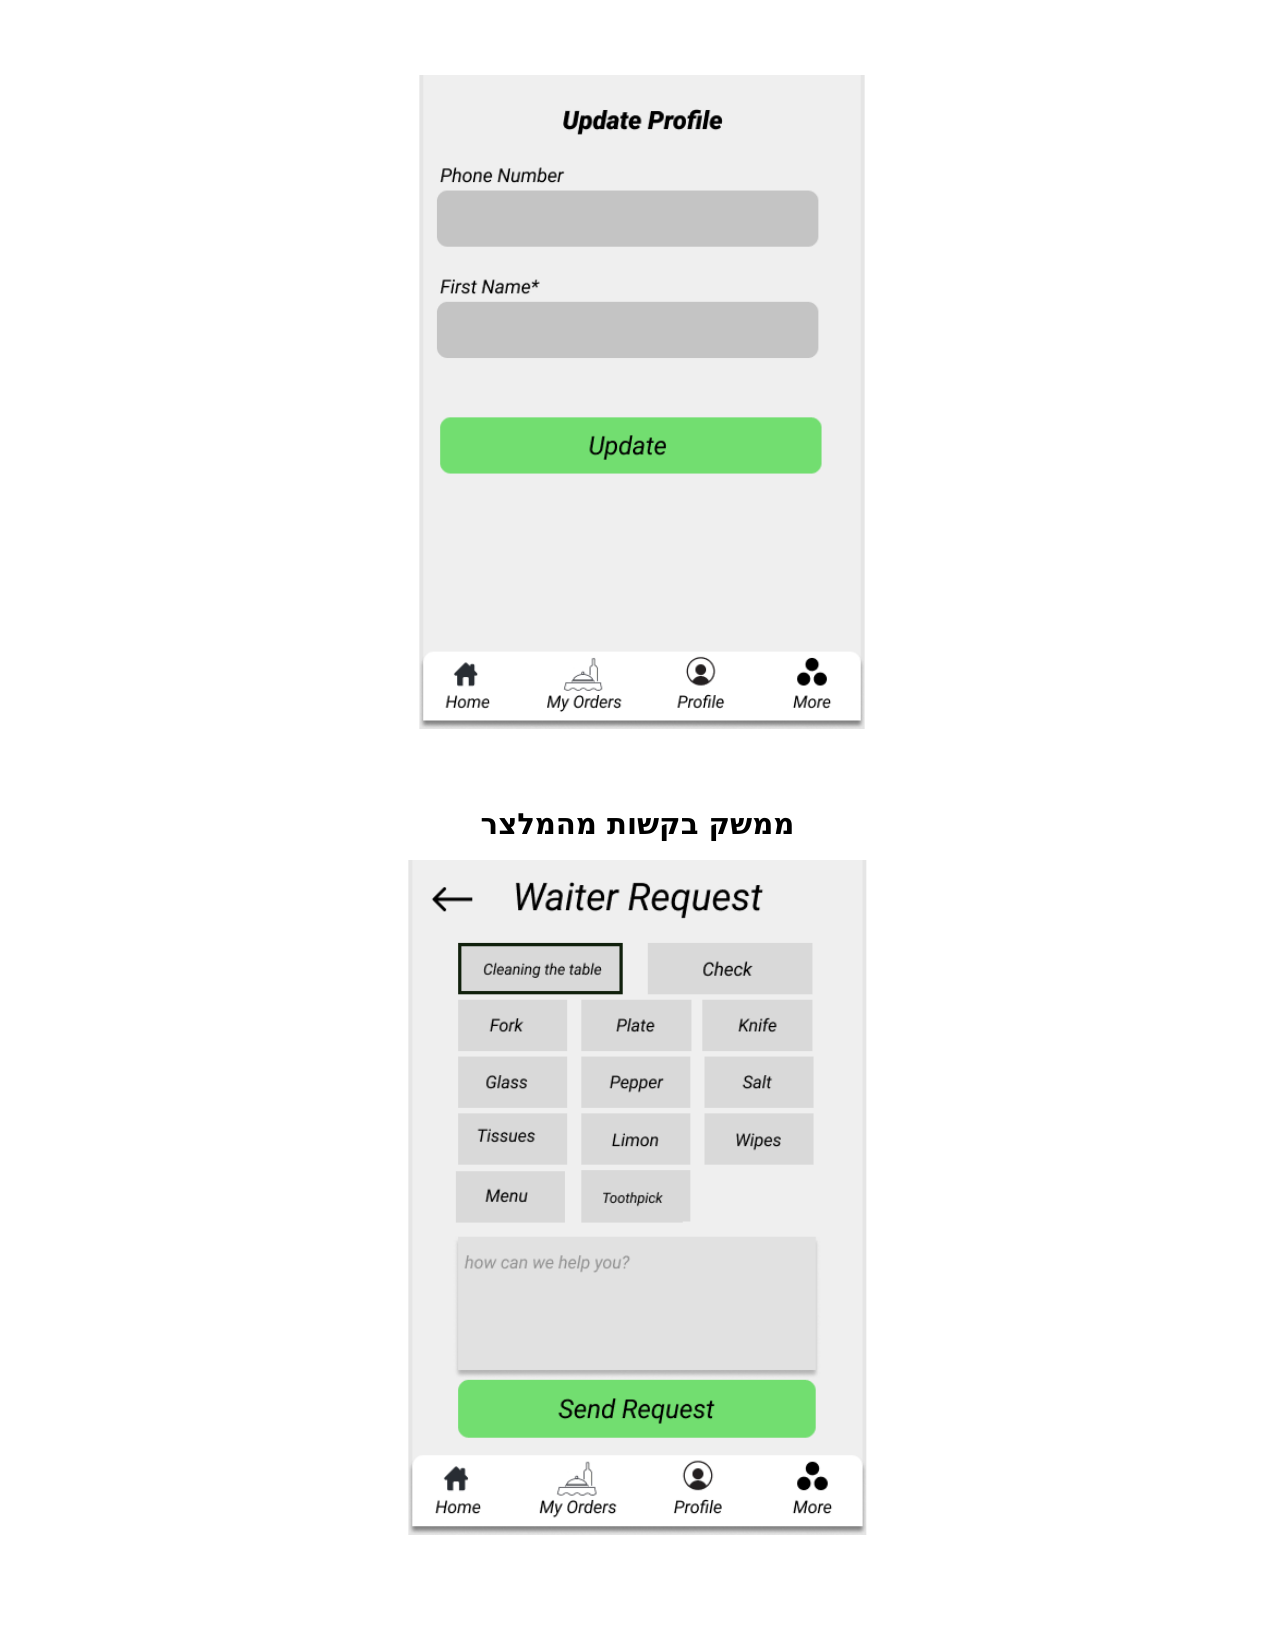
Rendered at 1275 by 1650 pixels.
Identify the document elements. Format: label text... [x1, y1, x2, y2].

picture [408, 860, 867, 1535]
text ממשק בקשות מהמלצר [75, 807, 1200, 841]
picture [419, 75, 865, 729]
